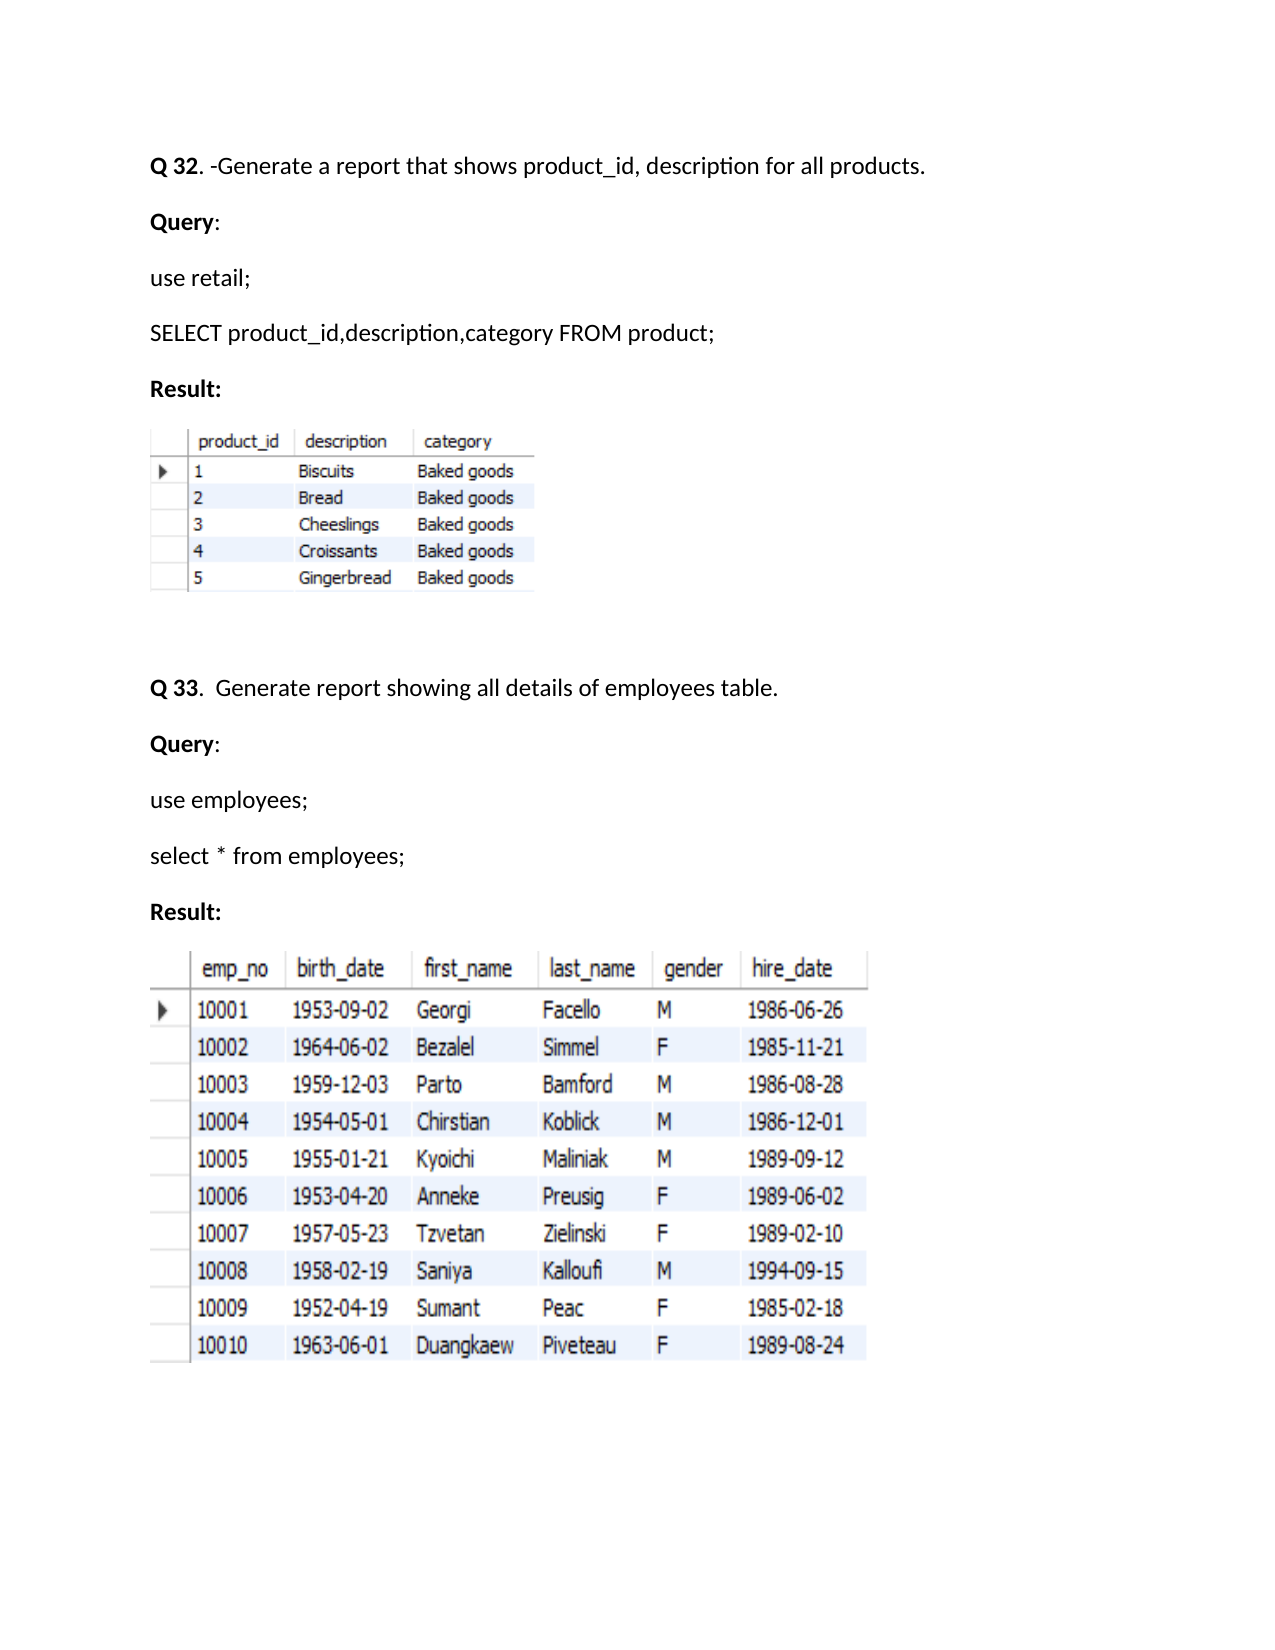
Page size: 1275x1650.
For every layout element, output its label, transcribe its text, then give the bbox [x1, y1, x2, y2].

text Result: [150, 373, 1125, 404]
text use employees; [150, 784, 1125, 815]
text Query: [150, 206, 1125, 236]
text use retail; [150, 262, 1125, 292]
text SELECT product_id,description,category FROM product; [150, 317, 1125, 348]
text Query: [150, 728, 1125, 759]
text Result: [150, 896, 1125, 926]
text Q 32. -Generate a report that shows product_id, description for all products. [150, 150, 1125, 181]
text Q 33. Generate report showing all details of employees table. [150, 672, 1125, 703]
text select * from employees; [150, 840, 1125, 871]
picture [150, 429, 535, 592]
picture [150, 951, 884, 1363]
